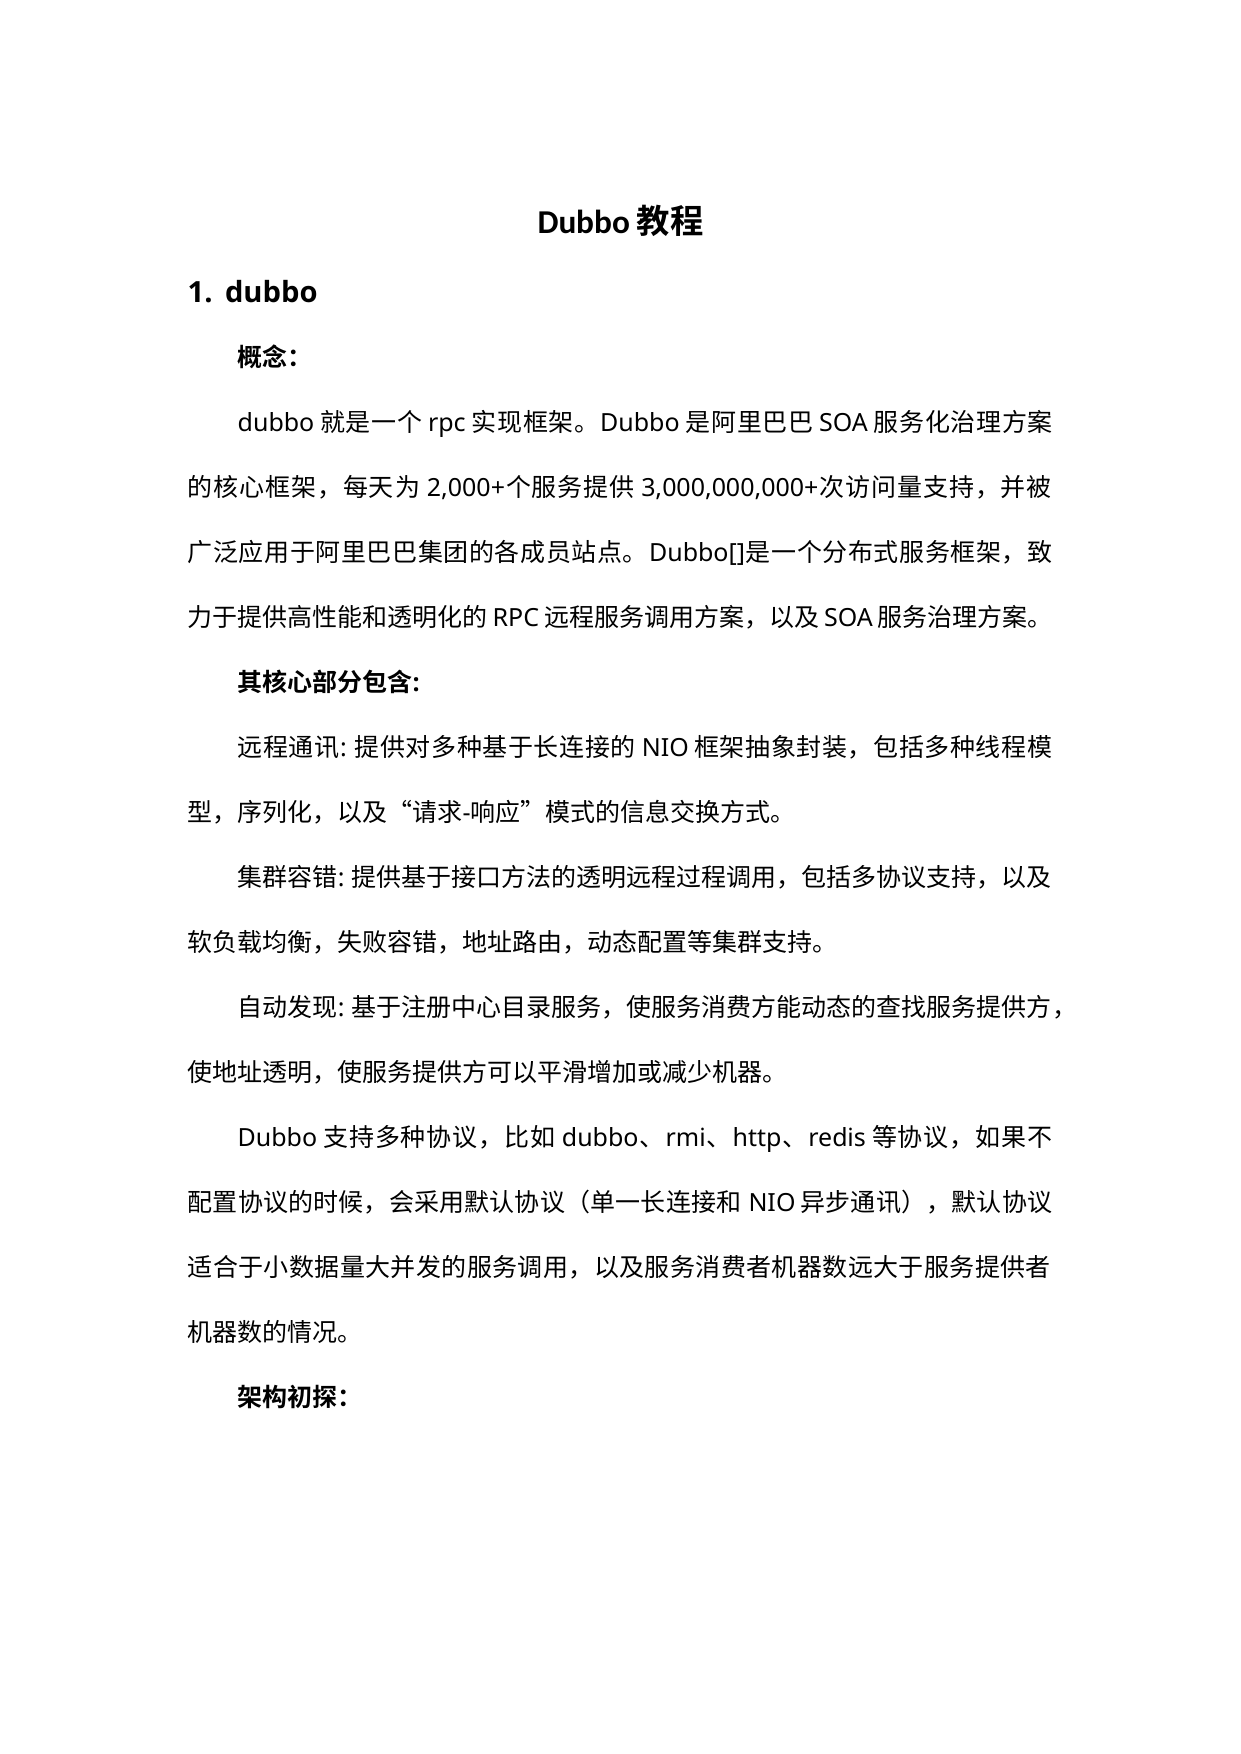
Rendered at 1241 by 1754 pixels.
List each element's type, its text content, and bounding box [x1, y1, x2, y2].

list 架构初探： [187, 1363, 1053, 1428]
list 自动发现: 基于注册中心目录服务，使服务消费方能动态的查找服务提供方，使地址透明，使服务提供方可以平滑增加或减少机器。 [187, 973, 1053, 1103]
title Dubbo教程 [187, 187, 1053, 252]
list 远程通讯: 提供对多种基于长连接的NIO框架抽象封装，包括多种线程模型，序列化，以及“请求-响应”模式的信息交换方式。 [187, 713, 1053, 843]
list dubbo就是一个rpc实现框架。Dubbo是阿里巴巴SOA服务化治理方案的核心框架，每天为2,000+个服务提供3,000,000,000+次访问量支持，并被广泛应用于阿里巴巴集团的各成员站点。Dubbo[]是一个分布式服务框架，致力于提供高性能和透明化的RPC远程服务调用方案，以及SOA服务治理方案。 [187, 388, 1053, 648]
list 集群容错: 提供基于接口方法的透明远程过程调用，包括多协议支持，以及软负载均衡，失败容错，地址路由，动态配置等集群支持。 [187, 843, 1053, 973]
list 其核心部分包含: [187, 648, 1053, 713]
list Dubbo支持多种协议，比如dubbo、rmi、http、redis等协议，如果不配置协议的时候，会采用默认协议（单一长连接和NIO异步通讯），默认协议适合于小数据量大并发的服务调用，以及服务消费者机器数远大于服务提供者机器数的情况。 [187, 1103, 1053, 1363]
list dubbo [187, 258, 1053, 323]
list 概念： [187, 323, 1053, 388]
